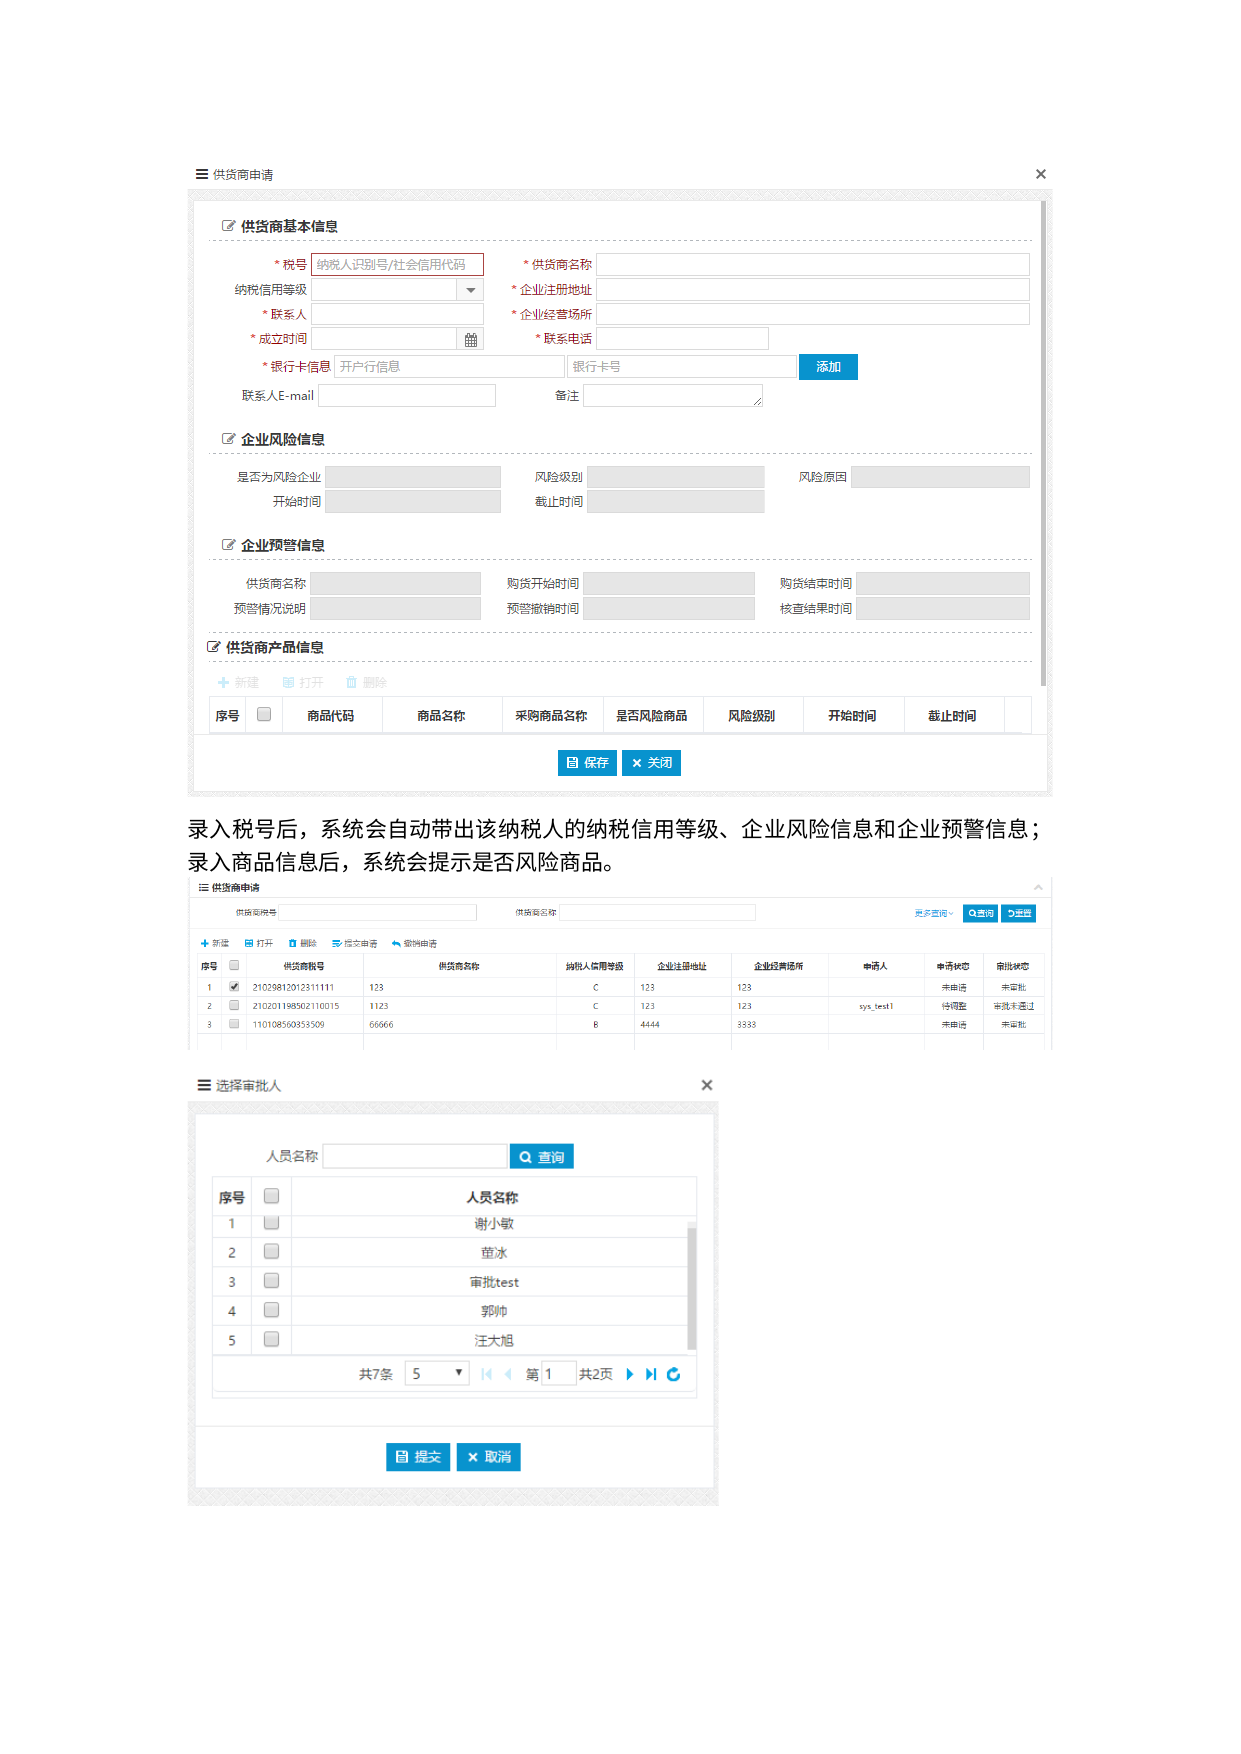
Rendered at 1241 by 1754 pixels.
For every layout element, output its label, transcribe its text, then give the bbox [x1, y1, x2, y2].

text 录入税号后，系统会自动带出该纳税人的纳税信用等级、企业风险信息和企业预警信息；录入商品信息后，系统会提示是否风险商品。 [187, 812, 1053, 877]
picture [187, 1072, 719, 1506]
picture [187, 877, 1053, 1050]
picture [187, 162, 1053, 797]
